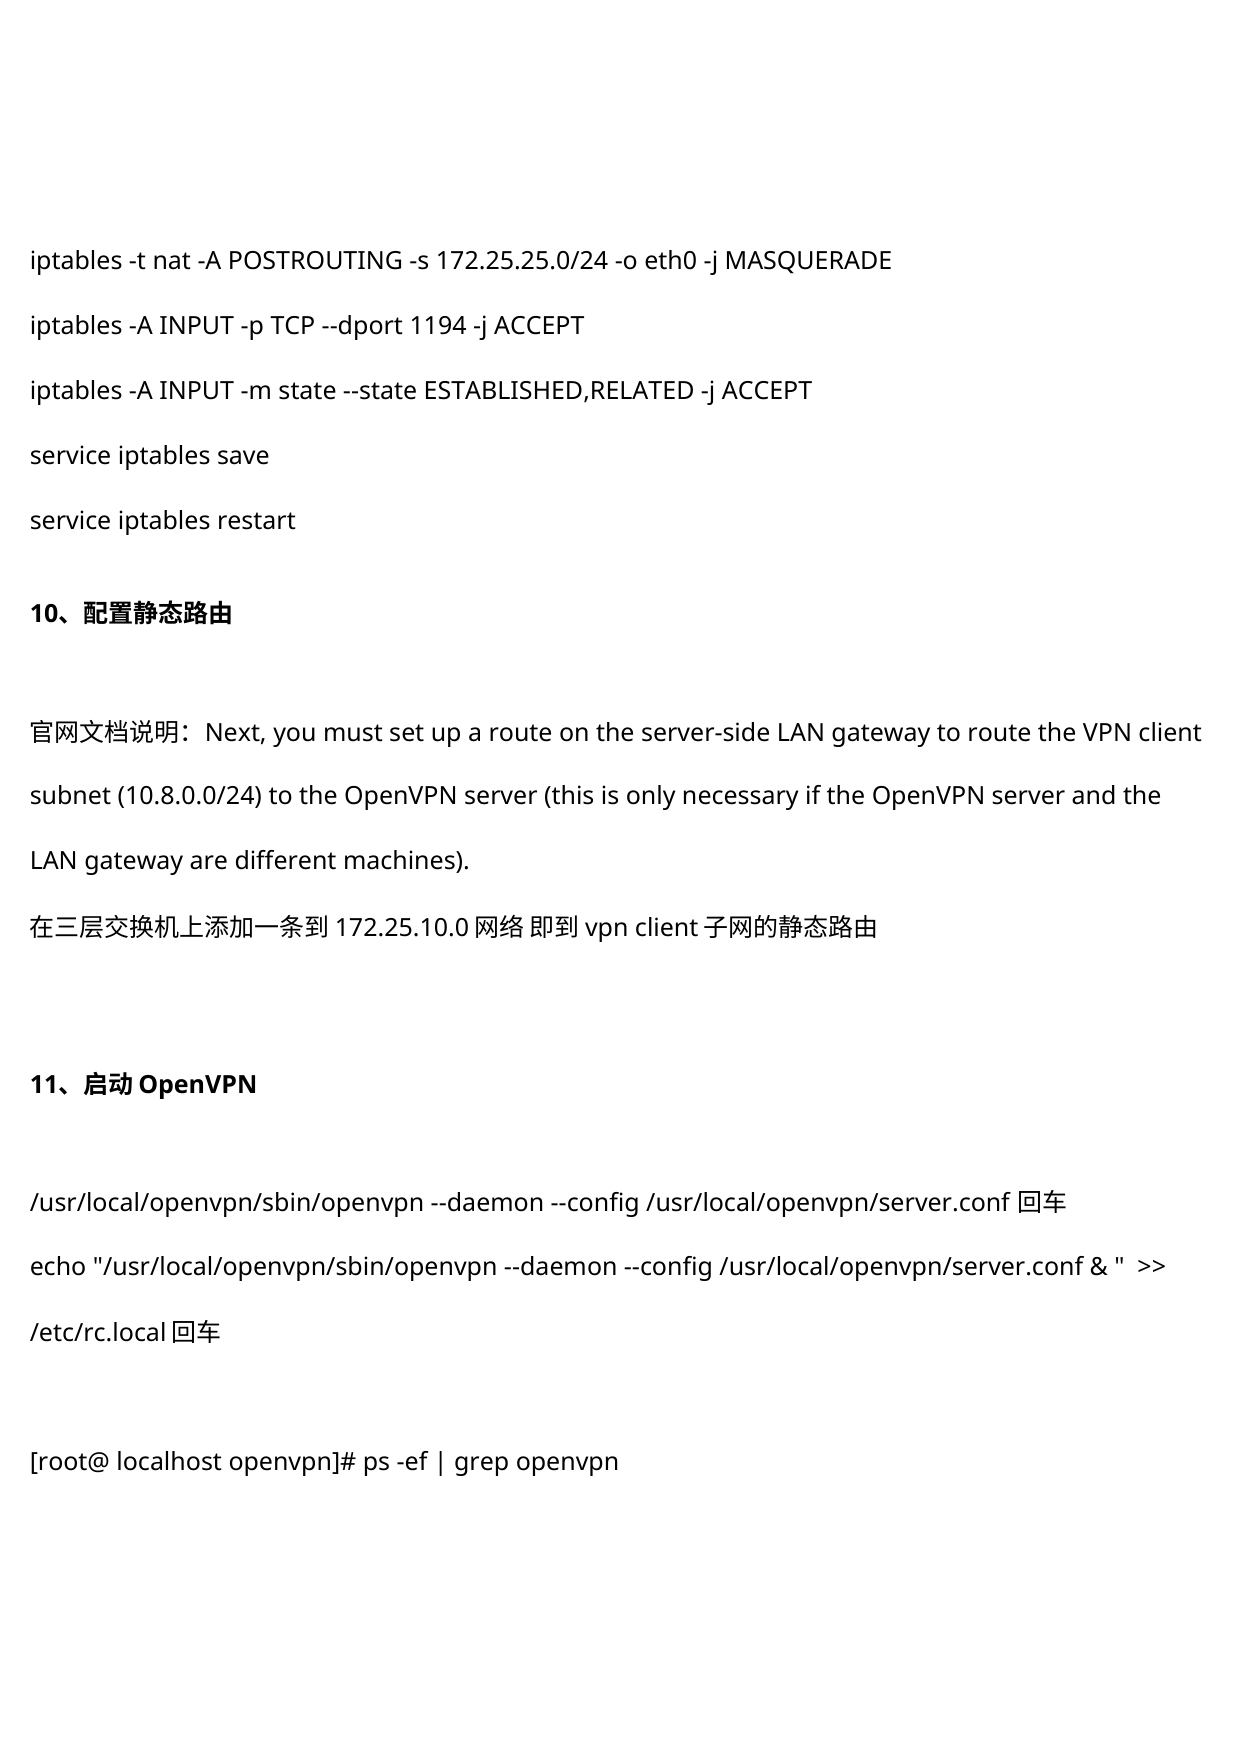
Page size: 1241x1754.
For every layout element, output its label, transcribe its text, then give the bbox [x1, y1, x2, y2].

text service iptables restart [29, 487, 1211, 552]
text iptables -t nat -A POSTROUTING -s 172.25.25.0/24 -o eth0 -j MASQUERADE [29, 227, 1211, 292]
subtitle 11、启动OpenVPN [29, 1050, 1211, 1115]
text service iptables save [29, 422, 1211, 487]
subtitle 10、配置静态路由 [29, 579, 1211, 644]
text /usr/local/openvpn/sbin/openvpn --daemon --config /usr/local/openvpn/server.conf 回车 [29, 1168, 1211, 1233]
text 官网文档说明：Next, you must set up a route on the server-side LAN gateway to route the VPN client subnet (10.8.0.0/24) to the OpenVPN server (this is only necessary if the OpenVPN server and the LAN gateway are different machines). [29, 698, 1211, 893]
text iptables -A INPUT -p TCP --dport 1194 -j ACCEPT [29, 292, 1211, 357]
text [root@ localhost openvpn]# ps -ef | grep openvpn [29, 1428, 1211, 1493]
text iptables -A INPUT -m state --state ESTABLISHED,RELATED -j ACCEPT [29, 357, 1211, 422]
text echo "/usr/local/openvpn/sbin/openvpn --daemon --config /usr/local/openvpn/server.conf & " >> /etc/rc.local回车 [29, 1233, 1211, 1363]
text 在三层交换机上添加一条到172.25.10.0网络 即到vpn client子网的静态路由 [29, 893, 1211, 958]
